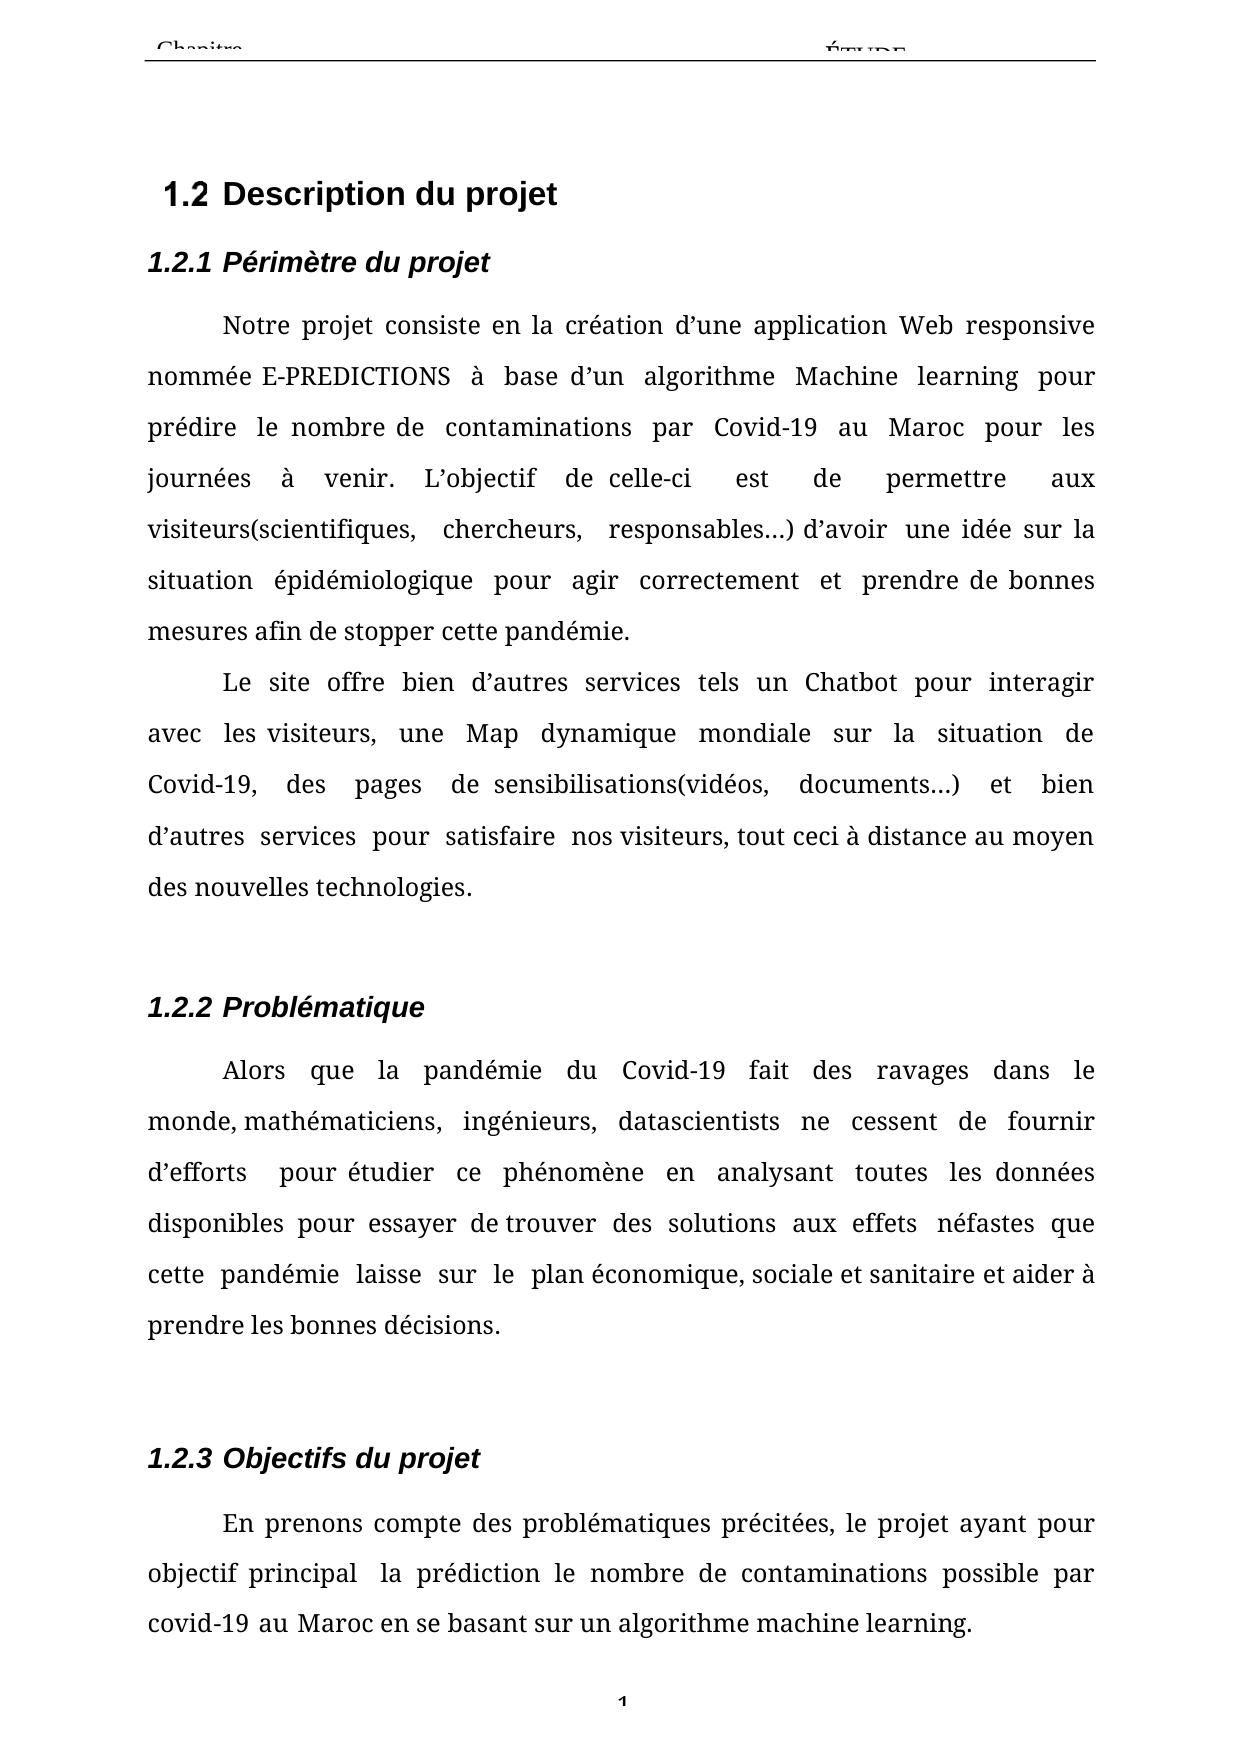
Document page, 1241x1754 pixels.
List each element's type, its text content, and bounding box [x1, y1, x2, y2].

subtitle Description du projet [222, 174, 1169, 212]
picture [165, 181, 208, 206]
text En prenons compte des problématiques précitées, le projet ayant pour objectif principal la prédiction le nombre de contaminations possible par covid-19 au Maroc en se basant sur un algorithme machine learning. [147, 1505, 1095, 1640]
text Notre projet consiste en la création d’une application Web responsive nommée E-PREDICTIONS à base d’un algorithme Machine learning pour prédire le nombre de contaminations par Covid-19 au Maroc pour les journées à venir. L’objectif de celle-ci est de permettre aux visiteurs(scientifiques, chercheurs, responsables…) d’avoir une idée sur la situation épidémiologique pour agir correctement et prendre de bonnes mesures afin de stopper cette pandémie. [147, 308, 1096, 648]
text Alors que la pandémie du Covid-19 fait des ravages dans le monde, mathématiciens, ingénieurs, datascientists ne cessent de fournir d’efforts pour étudier ce phénomène en analysant toutes les données disponibles pour essayer de trouver des solutions aux effets néfastes que cette pandémie laisse sur le plan économique, sociale et sanitaire et aider à prendre les bonnes décisions. [147, 1053, 1096, 1342]
text Le site offre bien d’autres services tels un Chatbot pour interagir avec les visiteurs, une Map dynamique mondiale sur la situation de Covid-19, des pages de sensibilisations(vidéos, documents…) et bien d’autres services pour satisfaire nos visiteurs, tout ceci à distance au moyen des nouvelles technologies. [147, 665, 1095, 903]
subtitle Objectifs du projet [147, 1442, 1169, 1475]
subtitle Périmètre du projet [147, 245, 1169, 278]
subtitle Problématique [147, 990, 1169, 1024]
